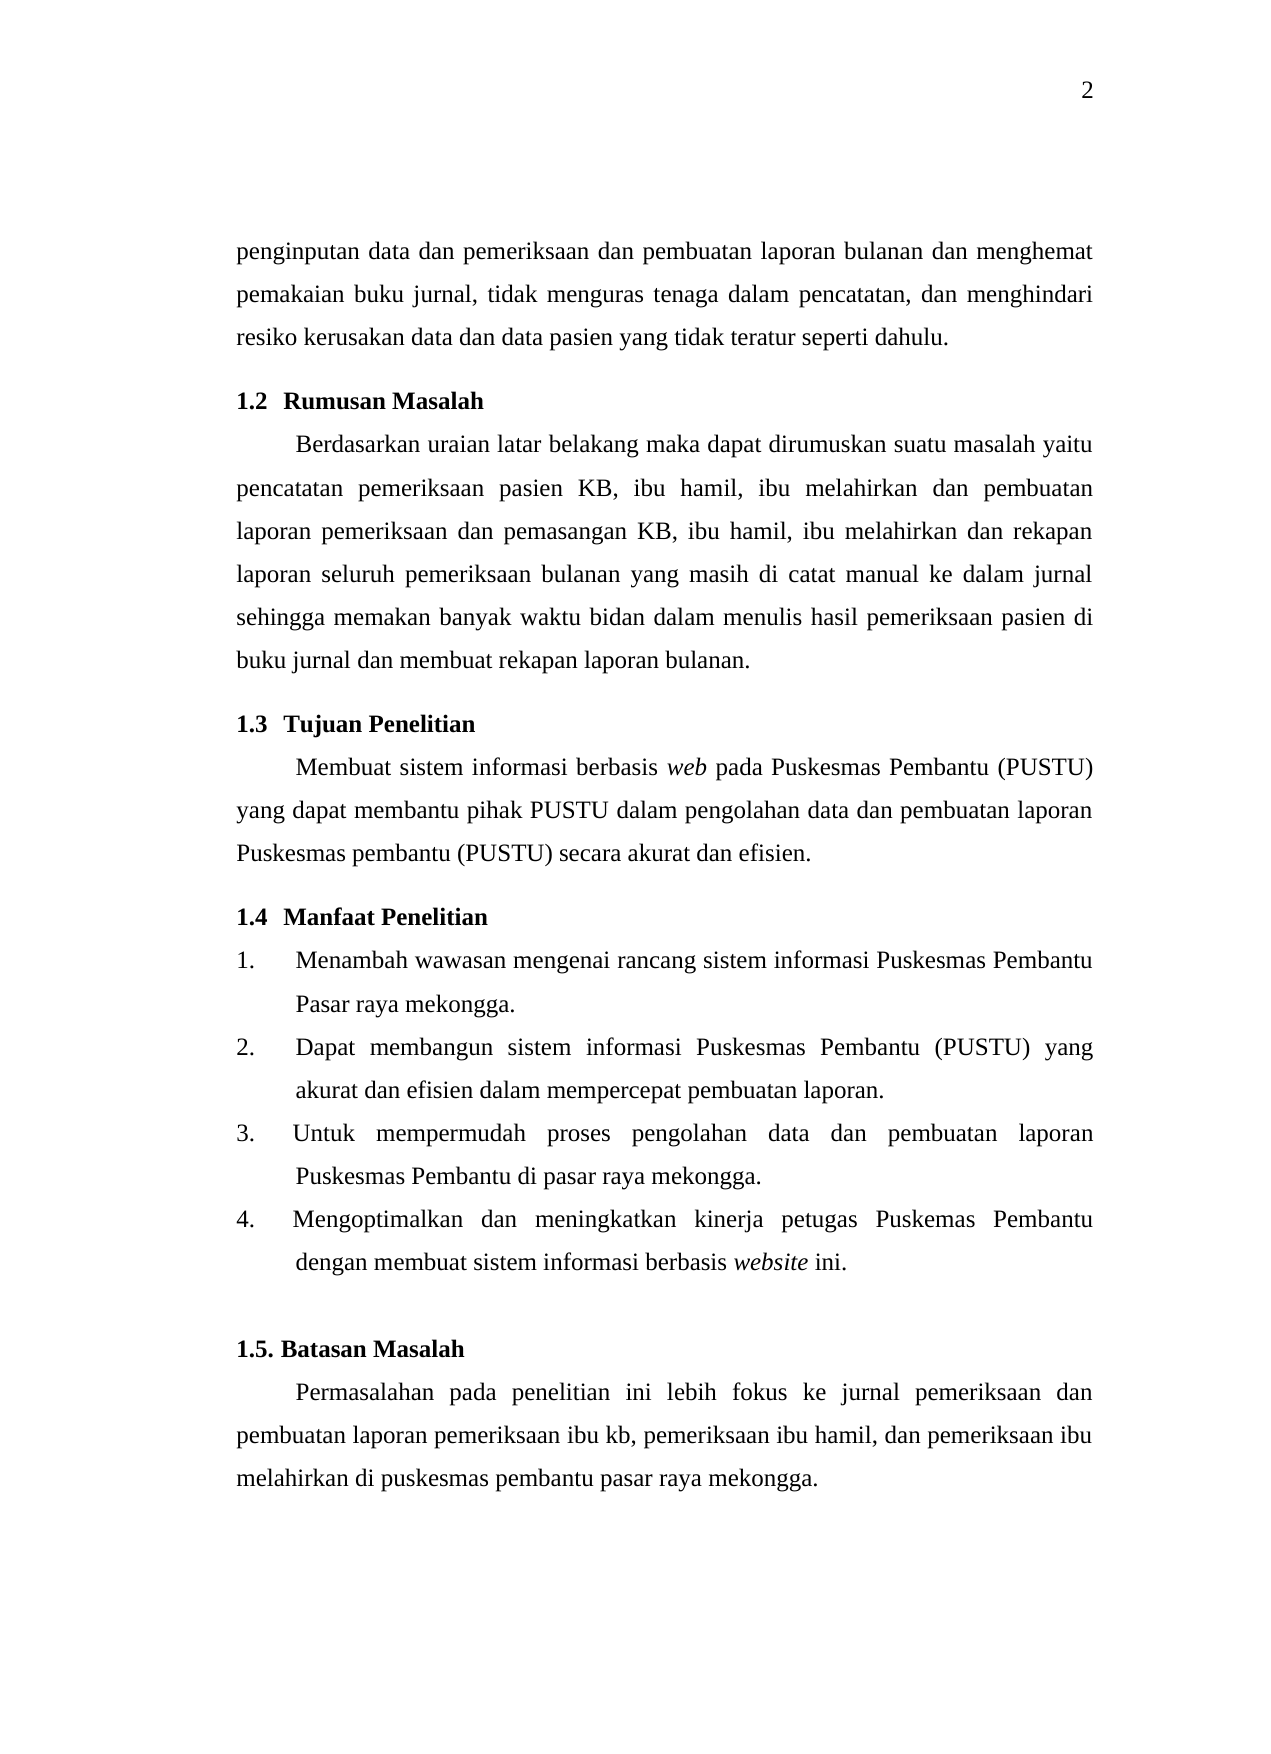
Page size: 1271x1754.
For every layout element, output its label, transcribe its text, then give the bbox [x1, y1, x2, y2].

list Dapat membangun sistem informasi Puskesmas Pembantu (PUSTU) yang akurat dan efisien dalam mempercepat pembuatan laporan. [236, 1032, 1094, 1104]
text Membuat sistem informasi berbasis web pada Puskesmas Pembantu (PUSTU) yang dapat membantu pihak PUSTU dalam pengolahan data dan pembuatan laporan Puskesmas pembantu (PUSTU) secara akurat dan efisien. [236, 752, 1094, 867]
list Mengoptimalkan dan meningkatkan kinerja petugas Puskemas Pembantu dengan membuat sistem informasi berbasis website ini. [236, 1204, 1094, 1276]
subtitle Rumusan Masalah [236, 386, 1094, 415]
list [236, 236, 1094, 351]
list Permasalahan pada penelitian ini lebih fokus ke jurnal pemeriksaan dan pembuatan laporan pemeriksaan ibu kb, pemeriksaan ibu hamil, dan pemeriksaan ibu melahirkan di puskesmas pembantu pasar raya mekongga. [236, 1377, 1094, 1492]
subtitle Tujuan Penelitian [236, 709, 1094, 738]
list Untuk mempermudah proses pengolahan data dan pembuatan laporan Puskesmas Pembantu di pasar raya mekongga. [236, 1118, 1094, 1190]
list Berdasarkan uraian latar belakang maka dapat dirumuskan suatu masalah yaitu pencatatan pemeriksaan pasien KB, ibu hamil, ibu melahirkan dan pembuatan laporan pemeriksaan dan pemasangan KB, ibu hamil, ibu melahirkan dan rekapan laporan seluruh pemeriksaan bulanan yang masih di catat manual ke dalam jurnal sehingga memakan banyak waktu bidan dalam menulis hasil pemeriksaan pasien di buku jurnal dan membuat rekapan laporan bulanan. [236, 429, 1094, 674]
subtitle Manfaat Penelitian [236, 902, 1094, 931]
list Batasan Masalah [236, 1334, 1094, 1362]
list Menambah wawasan mengenai rancang sistem informasi Puskesmas Pembantu Pasar raya mekongga. [236, 946, 1094, 1017]
